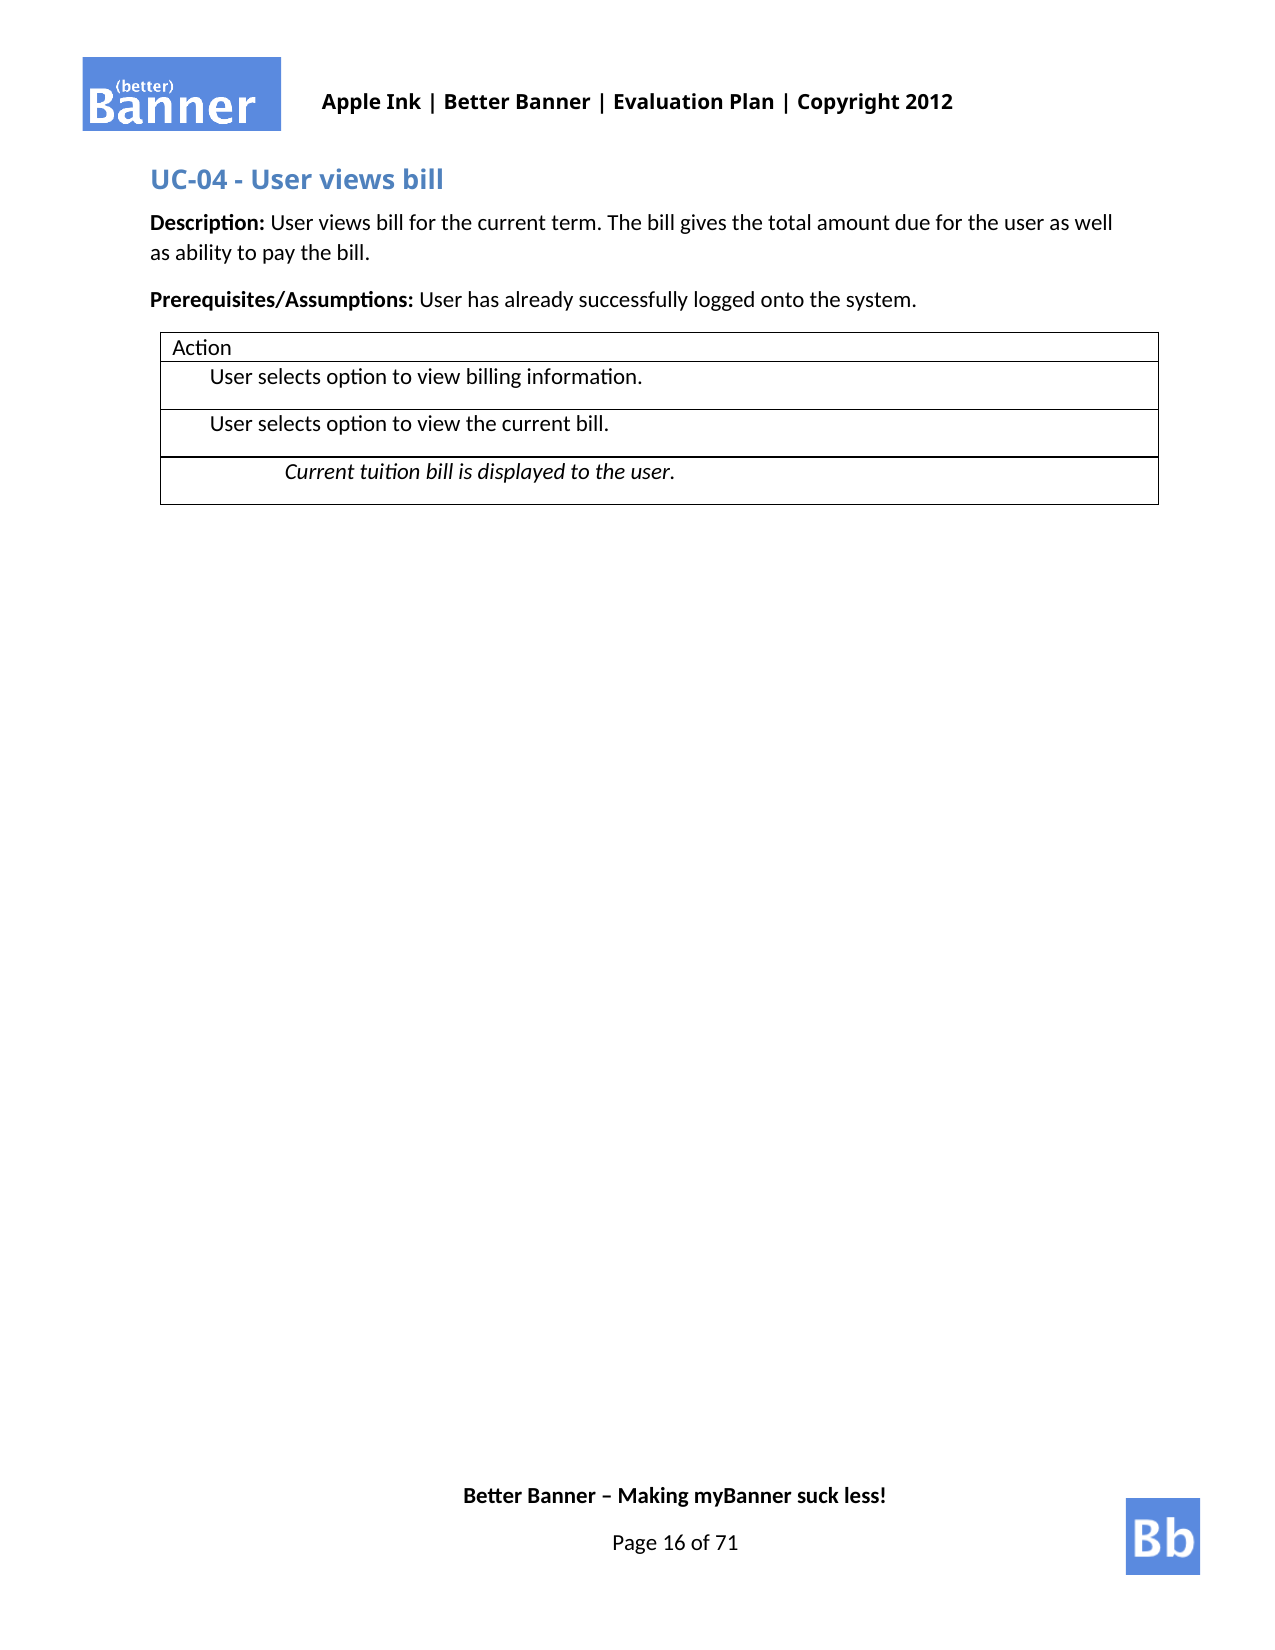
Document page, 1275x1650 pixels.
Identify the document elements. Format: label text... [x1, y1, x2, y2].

text Description: User views bill for the current term. The bill gives the total amount due for the user as well as ability to pay the bill. [150, 208, 1125, 266]
picture [1125, 1498, 1200, 1574]
table_cell Current tuition bill is displayed to the user. [161, 458, 1158, 504]
table_header Action [161, 333, 1158, 361]
table_cell User selects option to view the current bill. [161, 410, 1158, 456]
subtitle UC-04 - User views bill [150, 160, 1125, 197]
picture [81, 57, 282, 130]
text Prerequisites/Assumptions: User has already successfully logged onto the system. [150, 285, 1125, 313]
table_cell User selects option to view billing information. [161, 362, 1158, 408]
